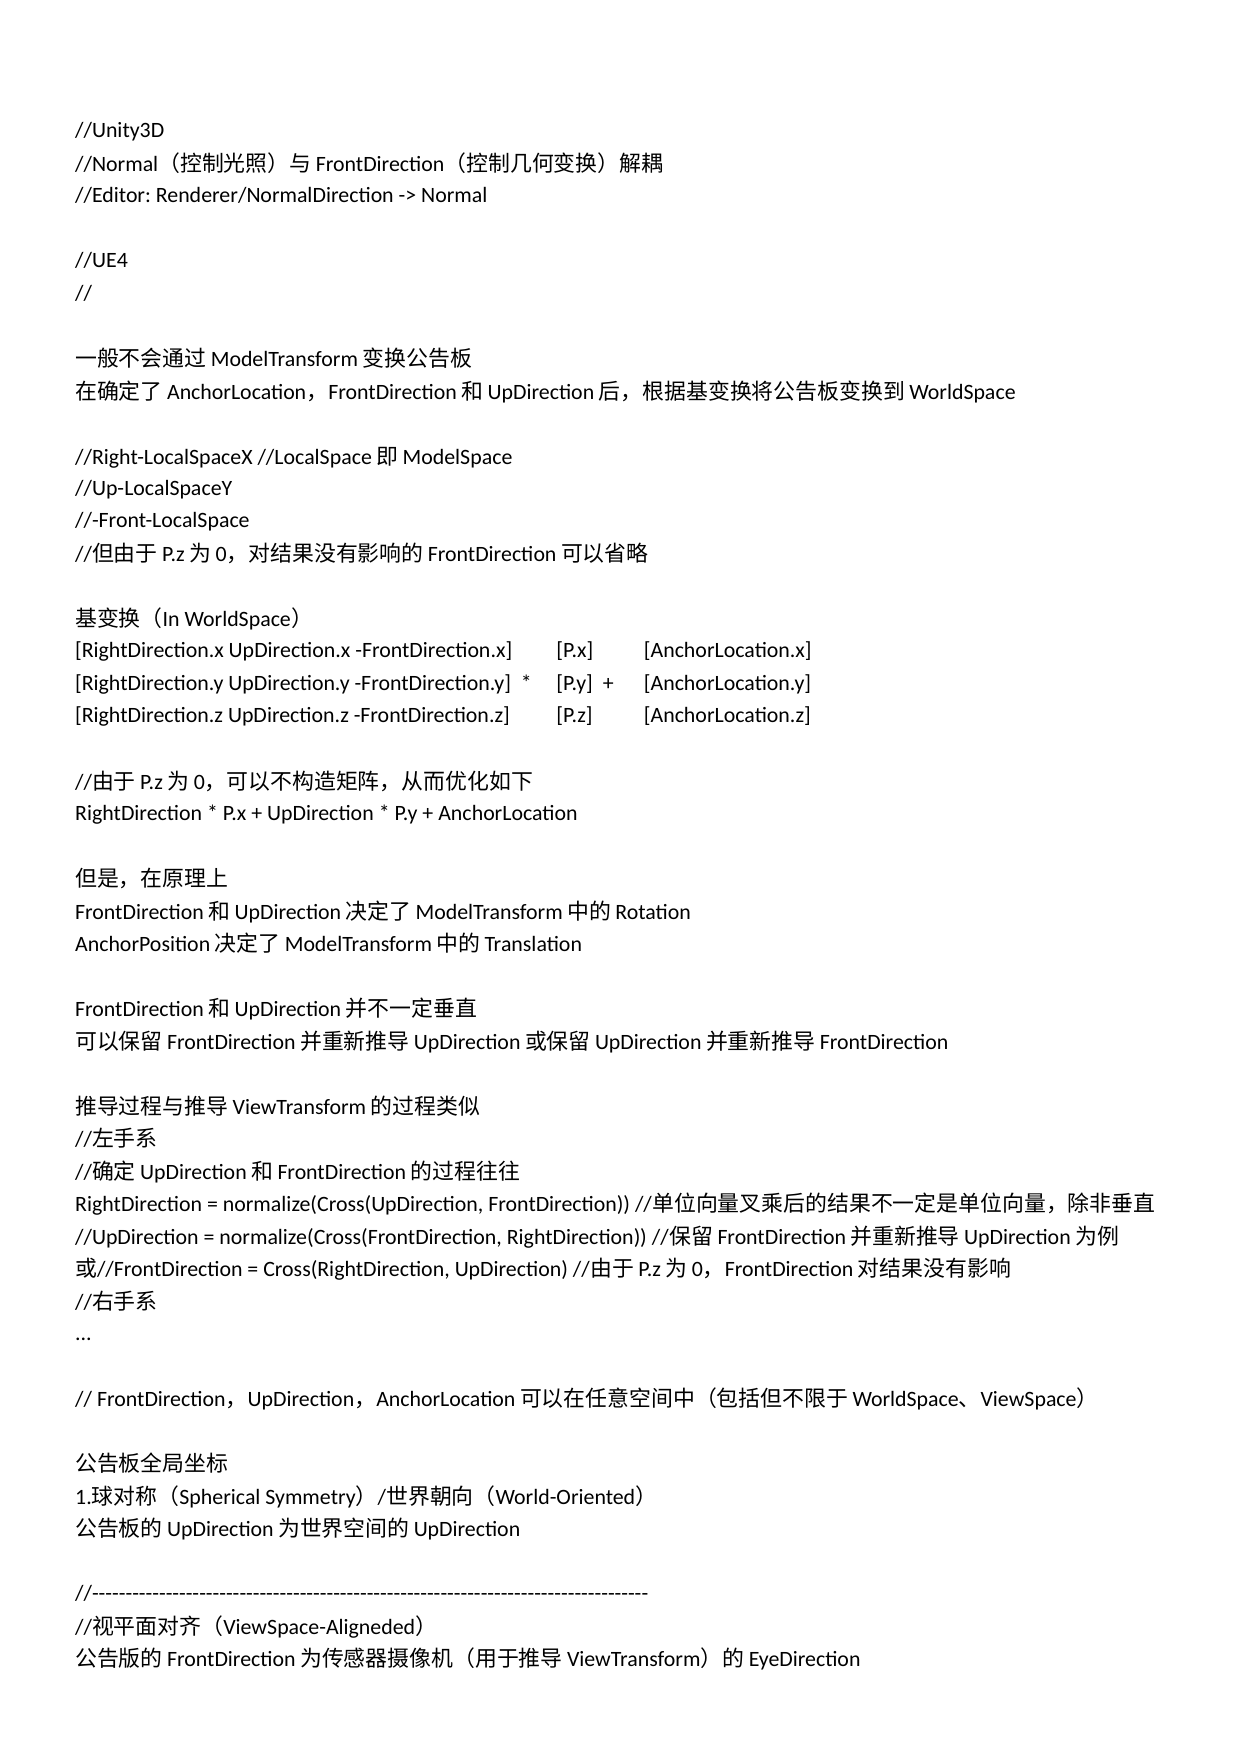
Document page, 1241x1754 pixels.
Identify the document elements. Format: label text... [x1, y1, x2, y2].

text 一般不会通过ModelTransform变换公告板 [75, 341, 1165, 373]
text 或//FrontDirection = Cross(RightDirection, UpDirection) //由于P.z为0，FrontDirection对结果没有影响 [75, 1251, 1165, 1283]
text 公告板的UpDirection为世界空间的UpDirection [75, 1511, 1165, 1543]
text //右手系 [75, 1283, 1165, 1316]
text ... [75, 1316, 1165, 1348]
text 但是，在原理上 [75, 861, 1165, 893]
text 推导过程与推导ViewTransform的过程类似 [75, 1088, 1165, 1121]
text //Right-LocalSpaceX //LocalSpace即ModelSpace [75, 438, 1165, 471]
text AnchorPosition决定了ModelTransform中的Translation [75, 926, 1165, 958]
text //Up-LocalSpaceY [75, 471, 1165, 503]
text [RightDirection.x UpDirection.x -FrontDirection.x] [P.x] [AnchorLocation.x] [75, 633, 1165, 666]
text //确定UpDirection和FrontDirection的过程往往 [75, 1153, 1165, 1186]
text //左手系 [75, 1121, 1165, 1153]
text [RightDirection.z UpDirection.z -FrontDirection.z] [P.z] [AnchorLocation.z] [75, 698, 1165, 731]
text //----------------------------------------------------------------------------------- [75, 1576, 1165, 1608]
text //视平面对齐（ViewSpace-Aligneded） [75, 1608, 1165, 1641]
text 在确定了AnchorLocation，FrontDirection和UpDirection后，根据基变换将公告板变换到WorldSpace [75, 373, 1165, 406]
text 可以保留FrontDirection并重新推导UpDirection或保留UpDirection并重新推导FrontDirection [75, 1023, 1165, 1056]
text //Unity3D [75, 113, 1165, 146]
text //Editor: Renderer/NormalDirection -> Normal [75, 178, 1165, 211]
text 基变换（In WorldSpace） [75, 601, 1165, 633]
text [RightDirection.y UpDirection.y -FrontDirection.y] * [P.y] + [AnchorLocation.y] [75, 666, 1165, 698]
text 公告板全局坐标 [75, 1446, 1165, 1478]
text // FrontDirection，UpDirection，AnchorLocation可以在任意空间中（包括但不限于WorldSpace、ViewSpace） [75, 1381, 1165, 1413]
text //UpDirection = normalize(Cross(FrontDirection, RightDirection)) //保留FrontDirection并重新推导UpDirection为例 [75, 1218, 1165, 1251]
text // [75, 276, 1165, 308]
text 公告版的FrontDirection为传感器摄像机（用于推导ViewTransform）的EyeDirection [75, 1641, 1165, 1673]
text //但由于P.z为0，对结果没有影响的FrontDirection可以省略 [75, 536, 1165, 568]
text FrontDirection和UpDirection决定了ModelTransform中的Rotation [75, 893, 1165, 926]
text //UE4 [75, 243, 1165, 276]
text 1.球对称（Spherical Symmetry）/世界朝向（World-Oriented） [75, 1478, 1165, 1511]
text //-Front-LocalSpace [75, 503, 1165, 536]
text //由于P.z为0，可以不构造矩阵，从而优化如下 [75, 763, 1165, 796]
text FrontDirection和UpDirection并不一定垂直 [75, 991, 1165, 1023]
text //Normal（控制光照）与FrontDirection（控制几何变换）解耦 [75, 146, 1165, 178]
text RightDirection * P.x + UpDirection * P.y + AnchorLocation [75, 796, 1165, 828]
text RightDirection = normalize(Cross(UpDirection, FrontDirection)) //单位向量叉乘后的结果不一定是单位向量，除非垂直 [75, 1186, 1165, 1218]
